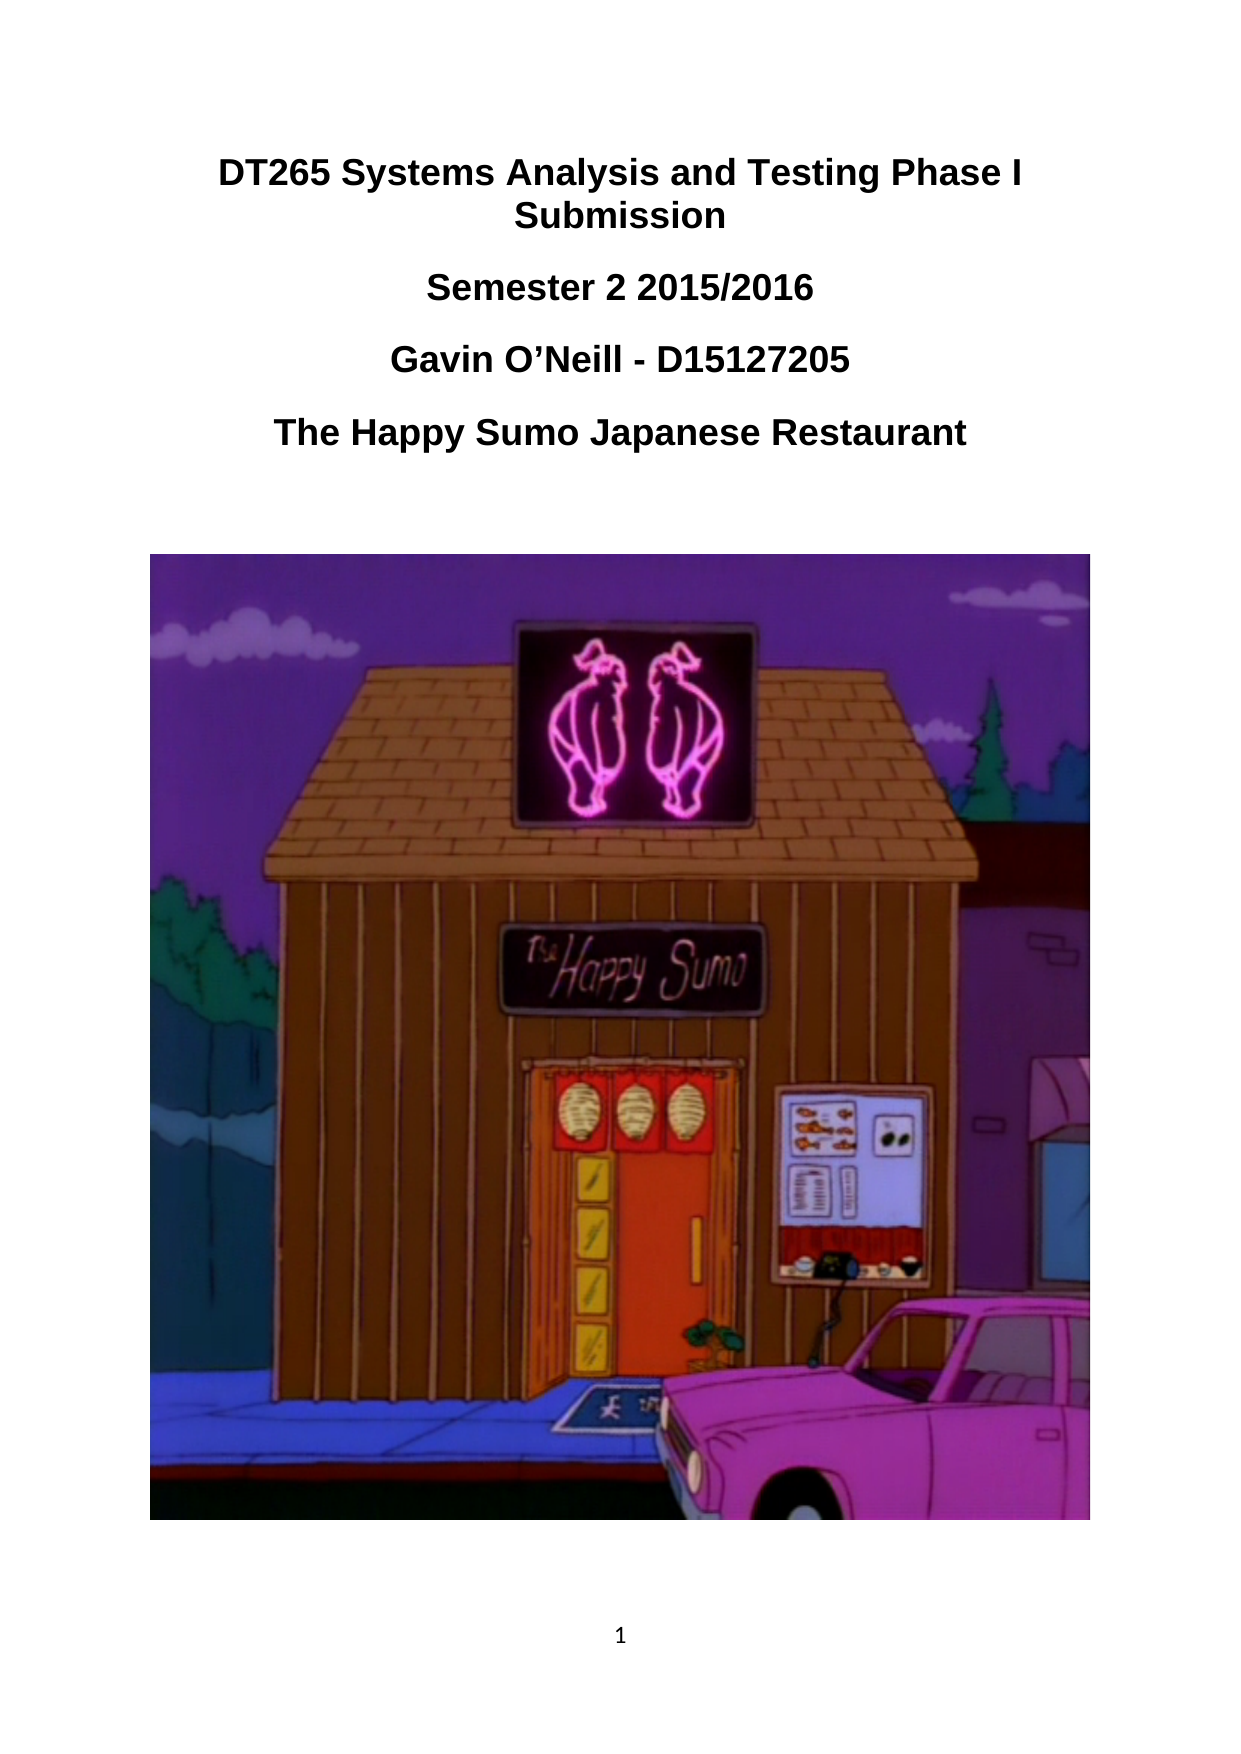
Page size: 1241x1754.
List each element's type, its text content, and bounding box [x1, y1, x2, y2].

text DT265 Systems Analysis and Testing Phase I Submission [150, 150, 1090, 236]
picture [150, 554, 1091, 1520]
text Semester 2 2015/2016 [150, 265, 1090, 308]
text Gavin O’Neill - D15127205 [150, 338, 1090, 381]
text The Happy Sumo Japanese Restaurant [150, 410, 1090, 453]
